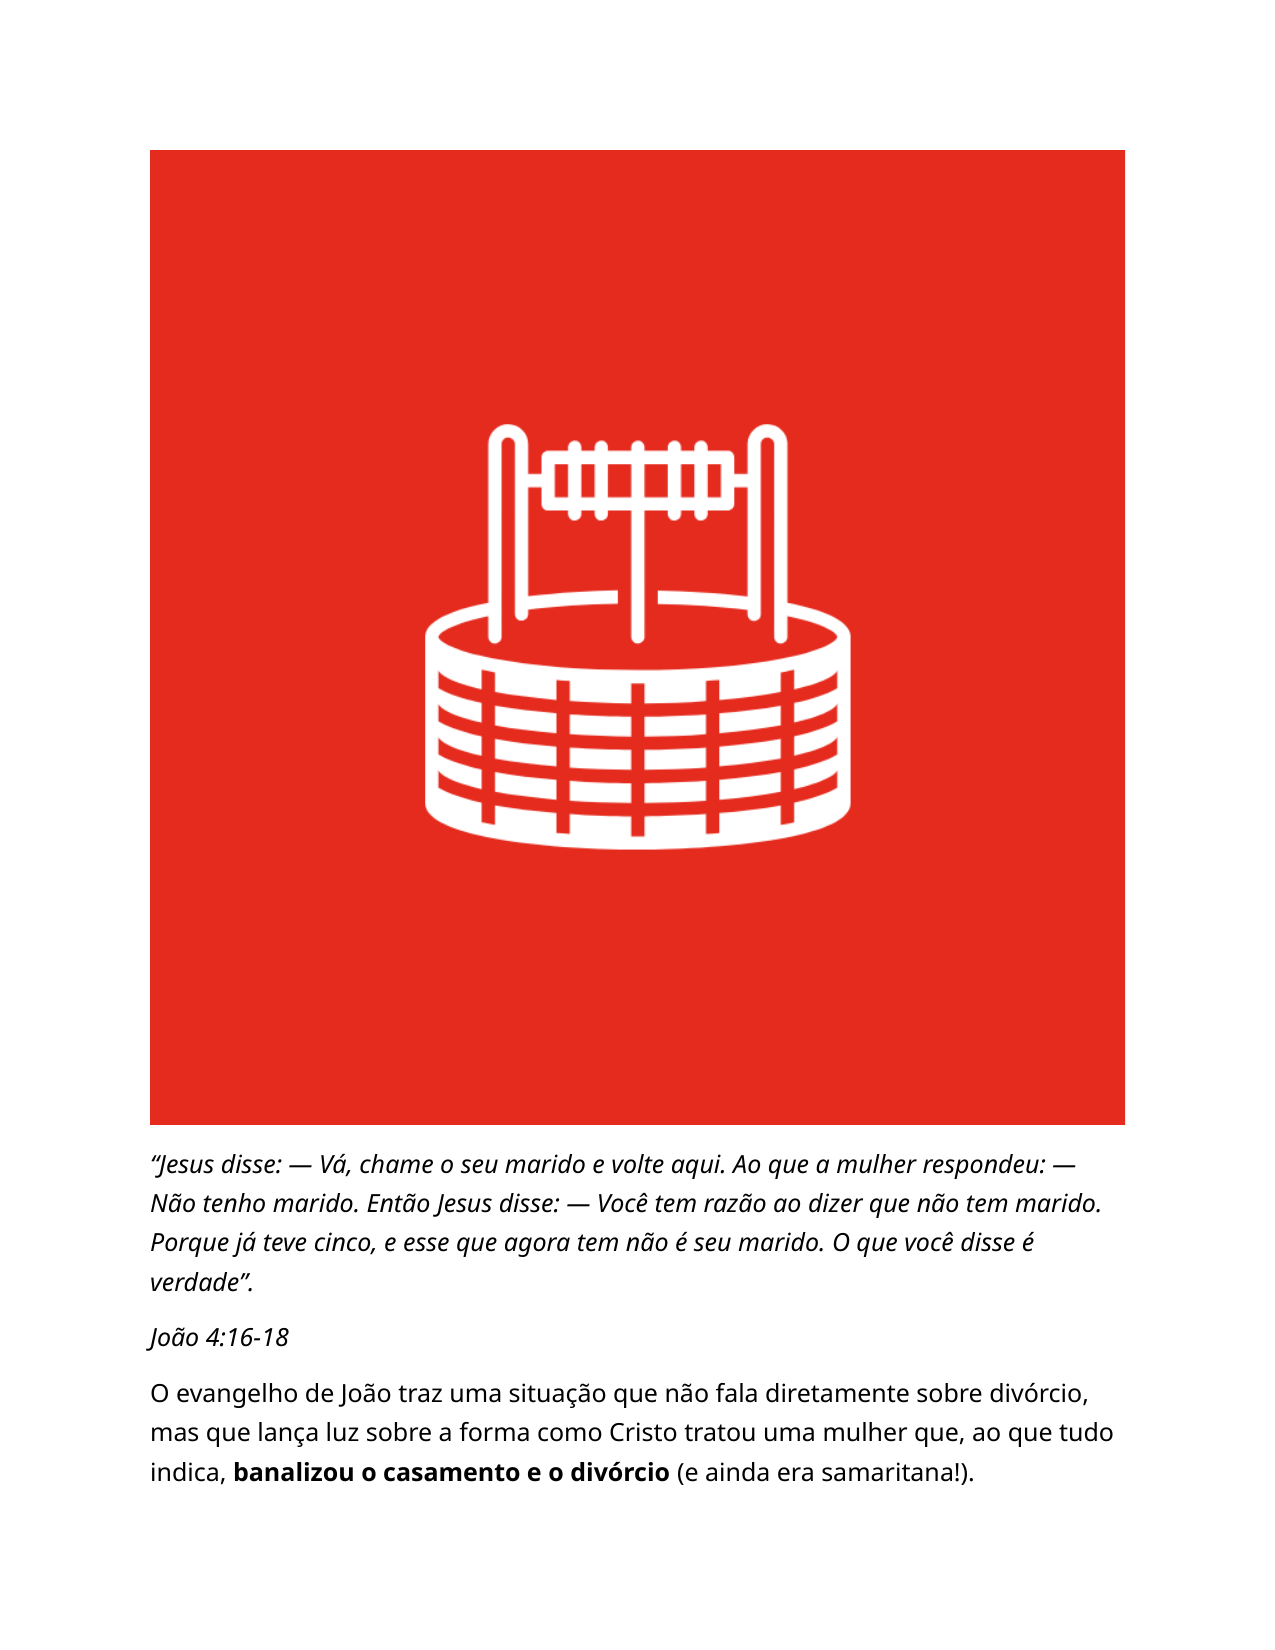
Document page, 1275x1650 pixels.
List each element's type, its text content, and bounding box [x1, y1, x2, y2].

text O evangelho de João traz uma situação que não fala diretamente sobre divórcio, mas que lança luz sobre a forma como Cristo tratou uma mulher que, ao que tudo indica, banalizou o casamento e o divórcio (e ainda era samaritana!). [150, 1376, 1125, 1488]
text “Jesus disse: — Vá, chame o seu marido e volte aqui. Ao que a mulher respondeu: — Não tenho marido. Então Jesus disse: — Você tem razão ao dizer que não tem marido. Porque já teve cinco, e esse que agora tem não é seu marido. O que você disse é verdade”. [150, 1147, 1125, 1298]
picture [150, 150, 1125, 1125]
text João 4:16-18 [150, 1320, 1125, 1354]
